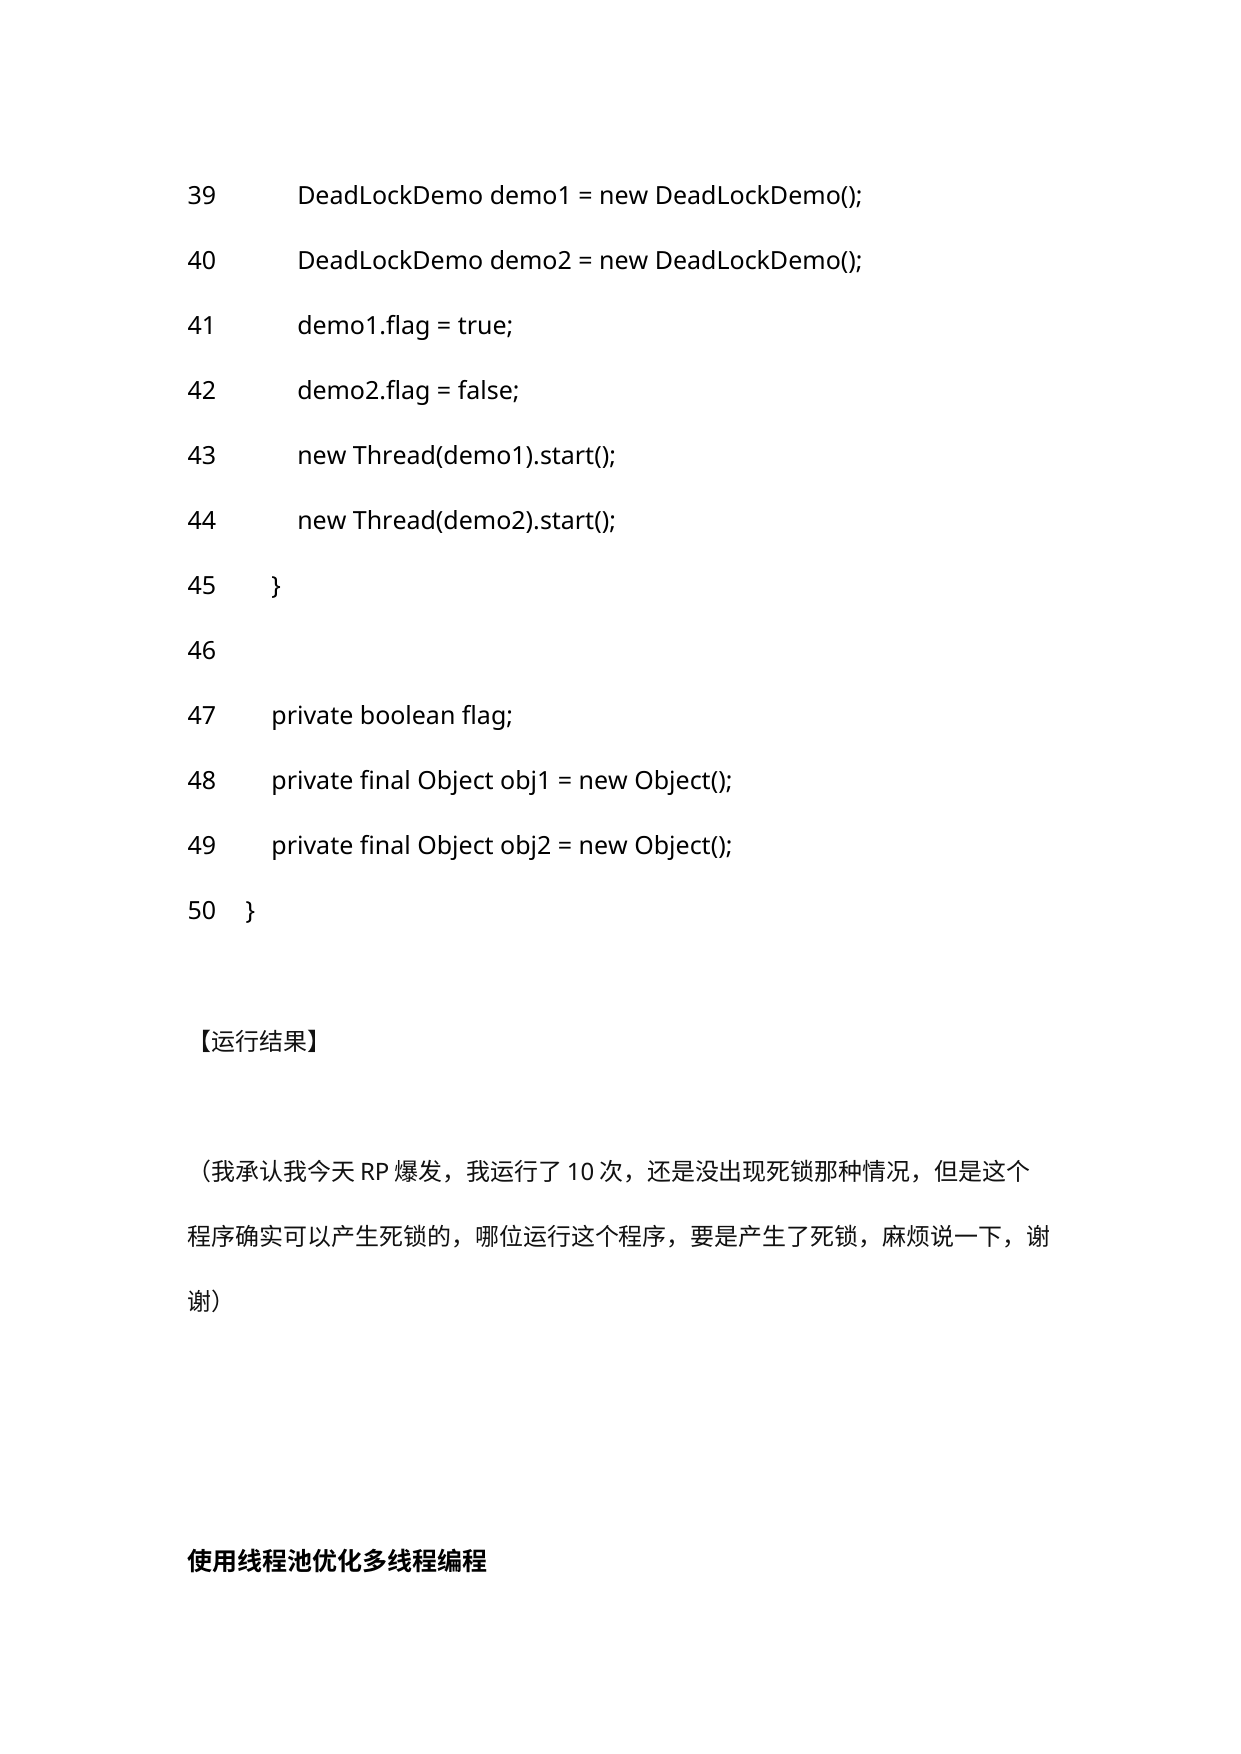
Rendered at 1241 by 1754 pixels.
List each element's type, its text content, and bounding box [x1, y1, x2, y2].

text （我承认我今天RP爆发，我运行了10次，还是没出现死锁那种情况，但是这个程序确实可以产生死锁的，哪位运行这个程序，要是产生了死锁，麻烦说一下，谢谢） [187, 1137, 1053, 1332]
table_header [188, 162, 245, 942]
text 使用线程池优化多线程编程 [187, 1527, 1053, 1592]
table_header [245, 162, 1240, 942]
text 【运行结果】 [187, 1007, 1053, 1072]
